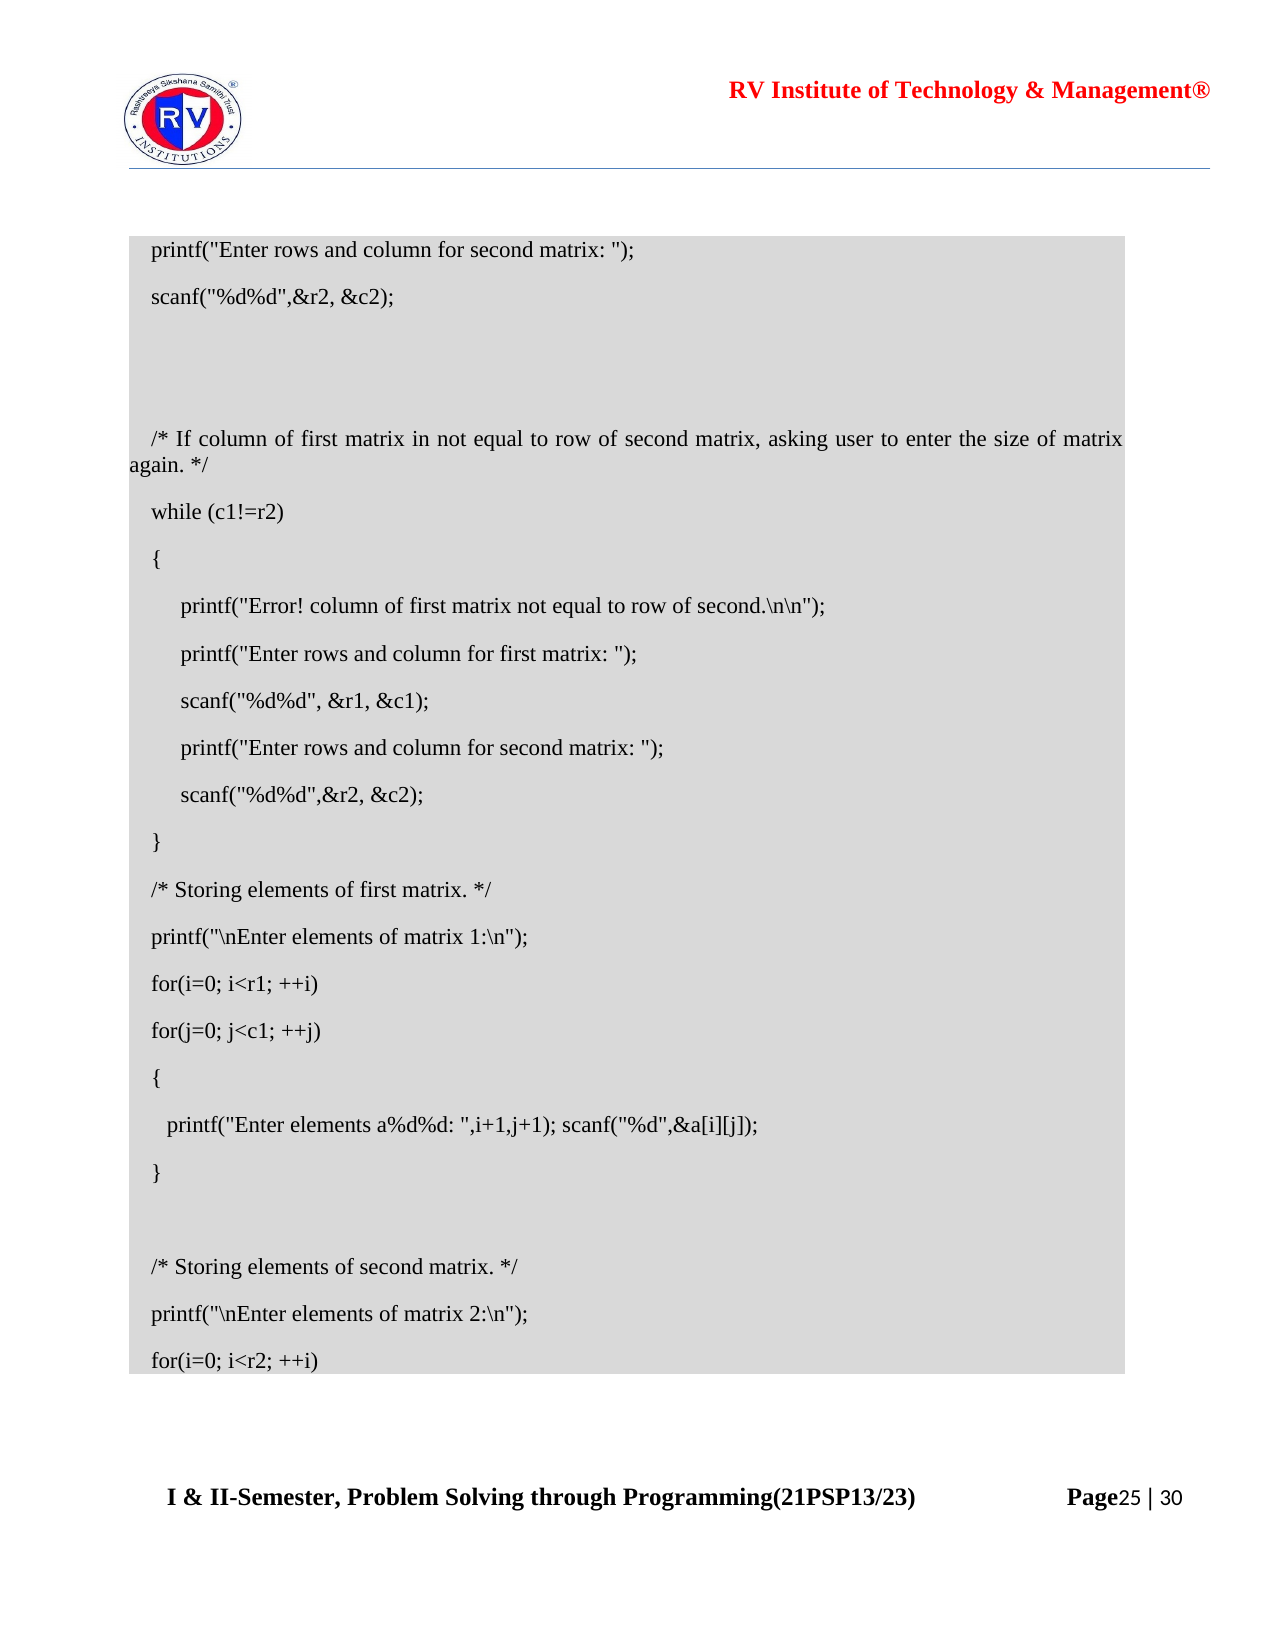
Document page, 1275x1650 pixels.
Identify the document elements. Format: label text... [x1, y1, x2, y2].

text for(j=0; j<c1; ++j) [129, 1017, 1125, 1043]
text printf("\nEnter elements of matrix 1:\n"); [129, 923, 1125, 949]
text printf("Enter rows and column for second matrix: "); [129, 734, 1125, 760]
text scanf("%d%d", &r1, &c1); [129, 687, 1125, 713]
text for(i=0; i<r1; ++i) [129, 970, 1125, 996]
text printf("\nEnter elements of matrix 2:\n"); [129, 1300, 1125, 1327]
text printf("Enter rows and column for first matrix: "); [129, 640, 1125, 666]
text } [129, 1159, 1125, 1185]
text } [129, 828, 1125, 855]
text /* Storing elements of first matrix. */ [129, 876, 1125, 902]
text scanf("%d%d",&r2, &c2); [129, 283, 1125, 309]
text for(i=0; i<r2; ++i) [129, 1347, 1125, 1374]
text printf("Error! column of first matrix not equal to row of second.\n\n"); [129, 592, 1125, 619]
text printf("Enter rows and column for second matrix: "); [129, 236, 1125, 262]
text while (c1!=r2) [129, 498, 1125, 524]
text { [129, 1064, 1125, 1091]
text /* If column of first matrix in not equal to row of second matrix, asking user to enter the size of matrix again. */ [129, 424, 1125, 477]
text { [129, 545, 1125, 572]
picture [116, 72, 253, 168]
text /* Storing elements of second matrix. */ [129, 1253, 1125, 1279]
text printf("Enter elements a%d%d: ",i+1,j+1); scanf("%d",&a[i][j]); [129, 1112, 1125, 1138]
text scanf("%d%d",&r2, &c2); [129, 781, 1125, 808]
